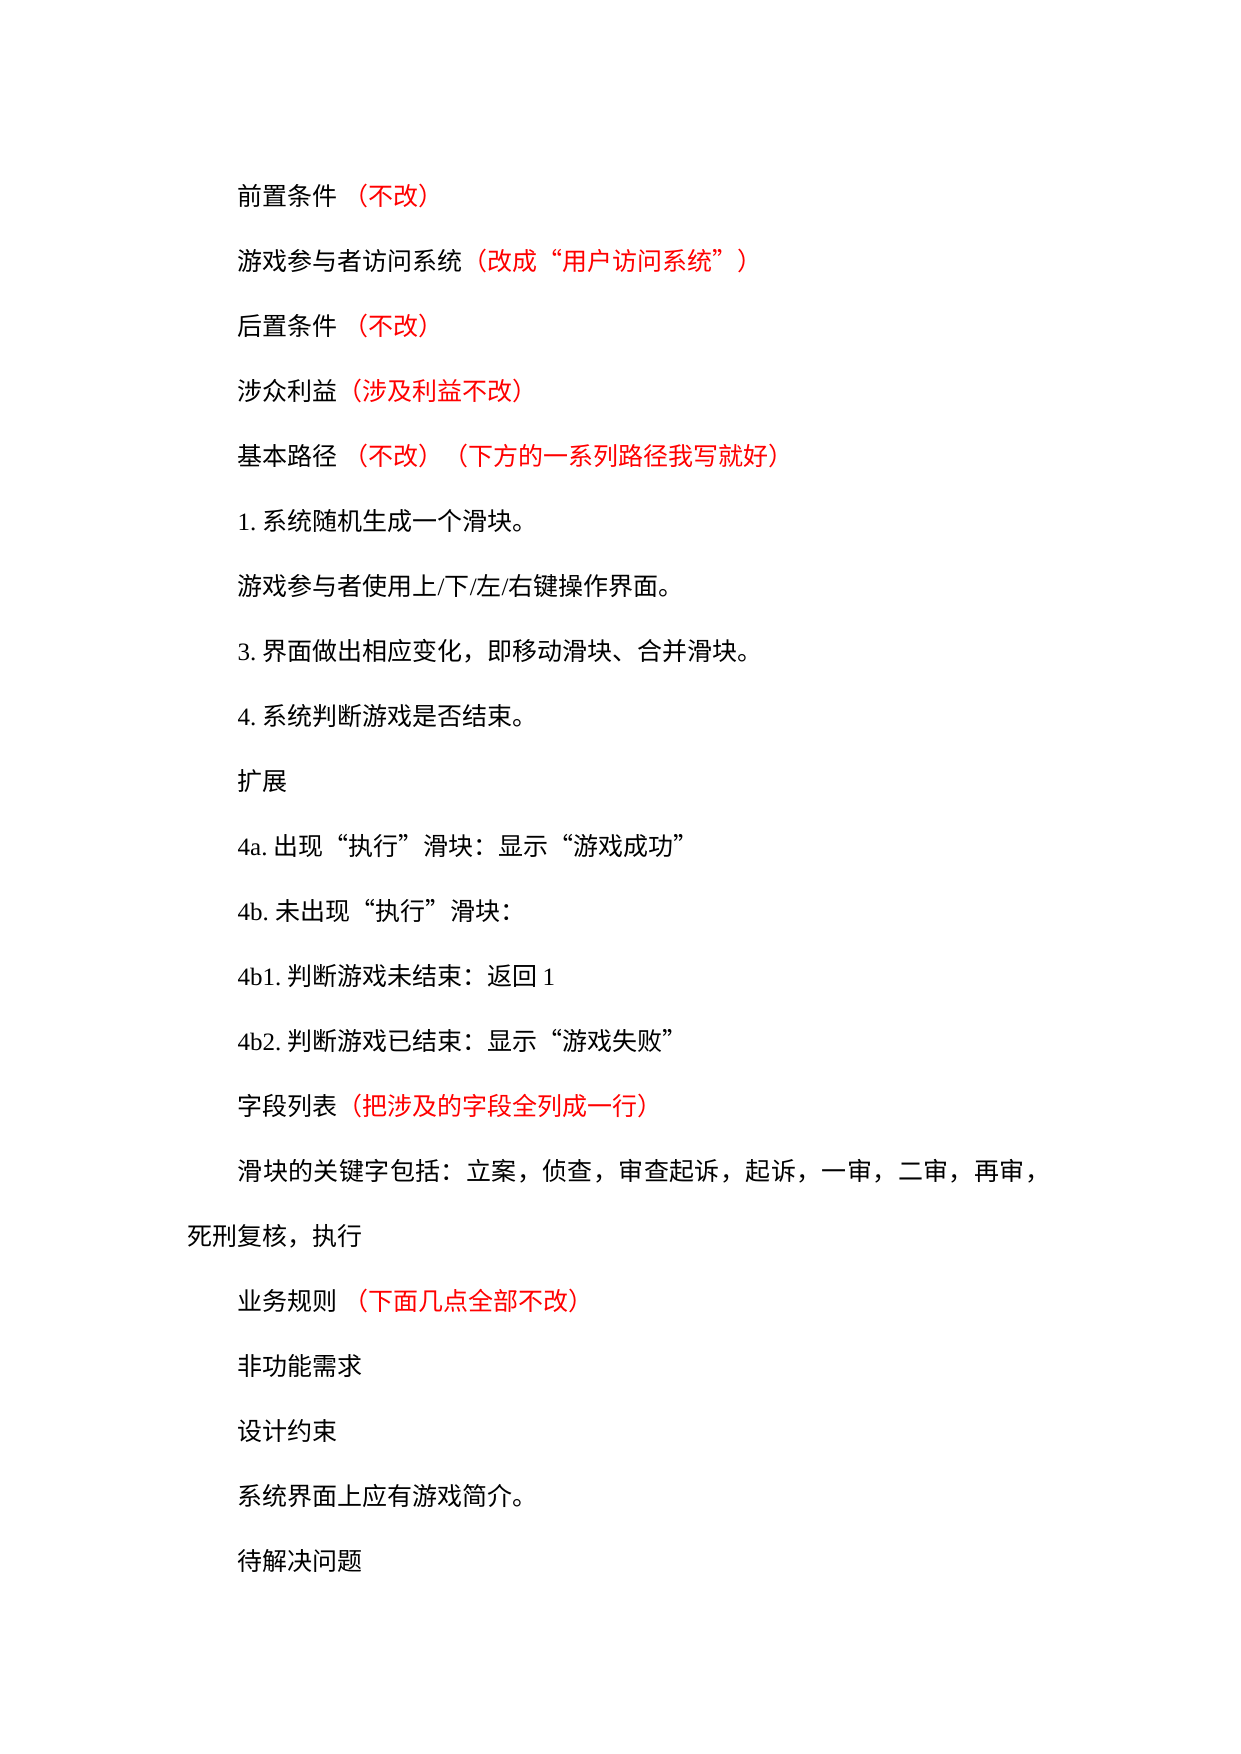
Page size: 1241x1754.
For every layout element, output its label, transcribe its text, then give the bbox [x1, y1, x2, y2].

text 前置条件 （不改） [187, 162, 1053, 227]
text 非功能需求 [187, 1332, 1053, 1397]
text 设计约束 [187, 1397, 1053, 1462]
text 涉众利益（涉及利益不改） [187, 357, 1053, 422]
text 1. 系统随机生成一个滑块。 [187, 487, 1053, 552]
text 业务规则 （下面几点全部不改） [187, 1267, 1053, 1332]
text 字段列表（把涉及的字段全列成一行） [187, 1072, 1053, 1137]
text 3. 界面做出相应变化，即移动滑块、合并滑块。 [187, 617, 1053, 682]
text 系统界面上应有游戏简介。 [187, 1462, 1053, 1527]
text 滑块的关键字包括：立案，侦查，审查起诉，起诉，一审，二审，再审，死刑复核，执行 [187, 1137, 1053, 1267]
text 游戏参与者访问系统（改成“用户访问系统”） [187, 227, 1053, 292]
text 4. 系统判断游戏是否结束。 [187, 682, 1053, 747]
text 后置条件 （不改） [187, 292, 1053, 357]
text 4b1. 判断游戏未结束：返回1 [187, 942, 1053, 1007]
text 基本路径 （不改）（下方的一系列路径我写就好） [187, 422, 1053, 487]
text 扩展 [187, 747, 1053, 812]
text 4a. 出现“执行”滑块：显示“游戏成功” [187, 812, 1053, 877]
text 4b. 未出现“执行”滑块： [187, 877, 1053, 942]
text 4b2. 判断游戏已结束：显示“游戏失败” [187, 1007, 1053, 1072]
text 游戏参与者使用上/下/左/右键操作界面。 [187, 552, 1053, 617]
text 待解决问题 [187, 1527, 1053, 1592]
